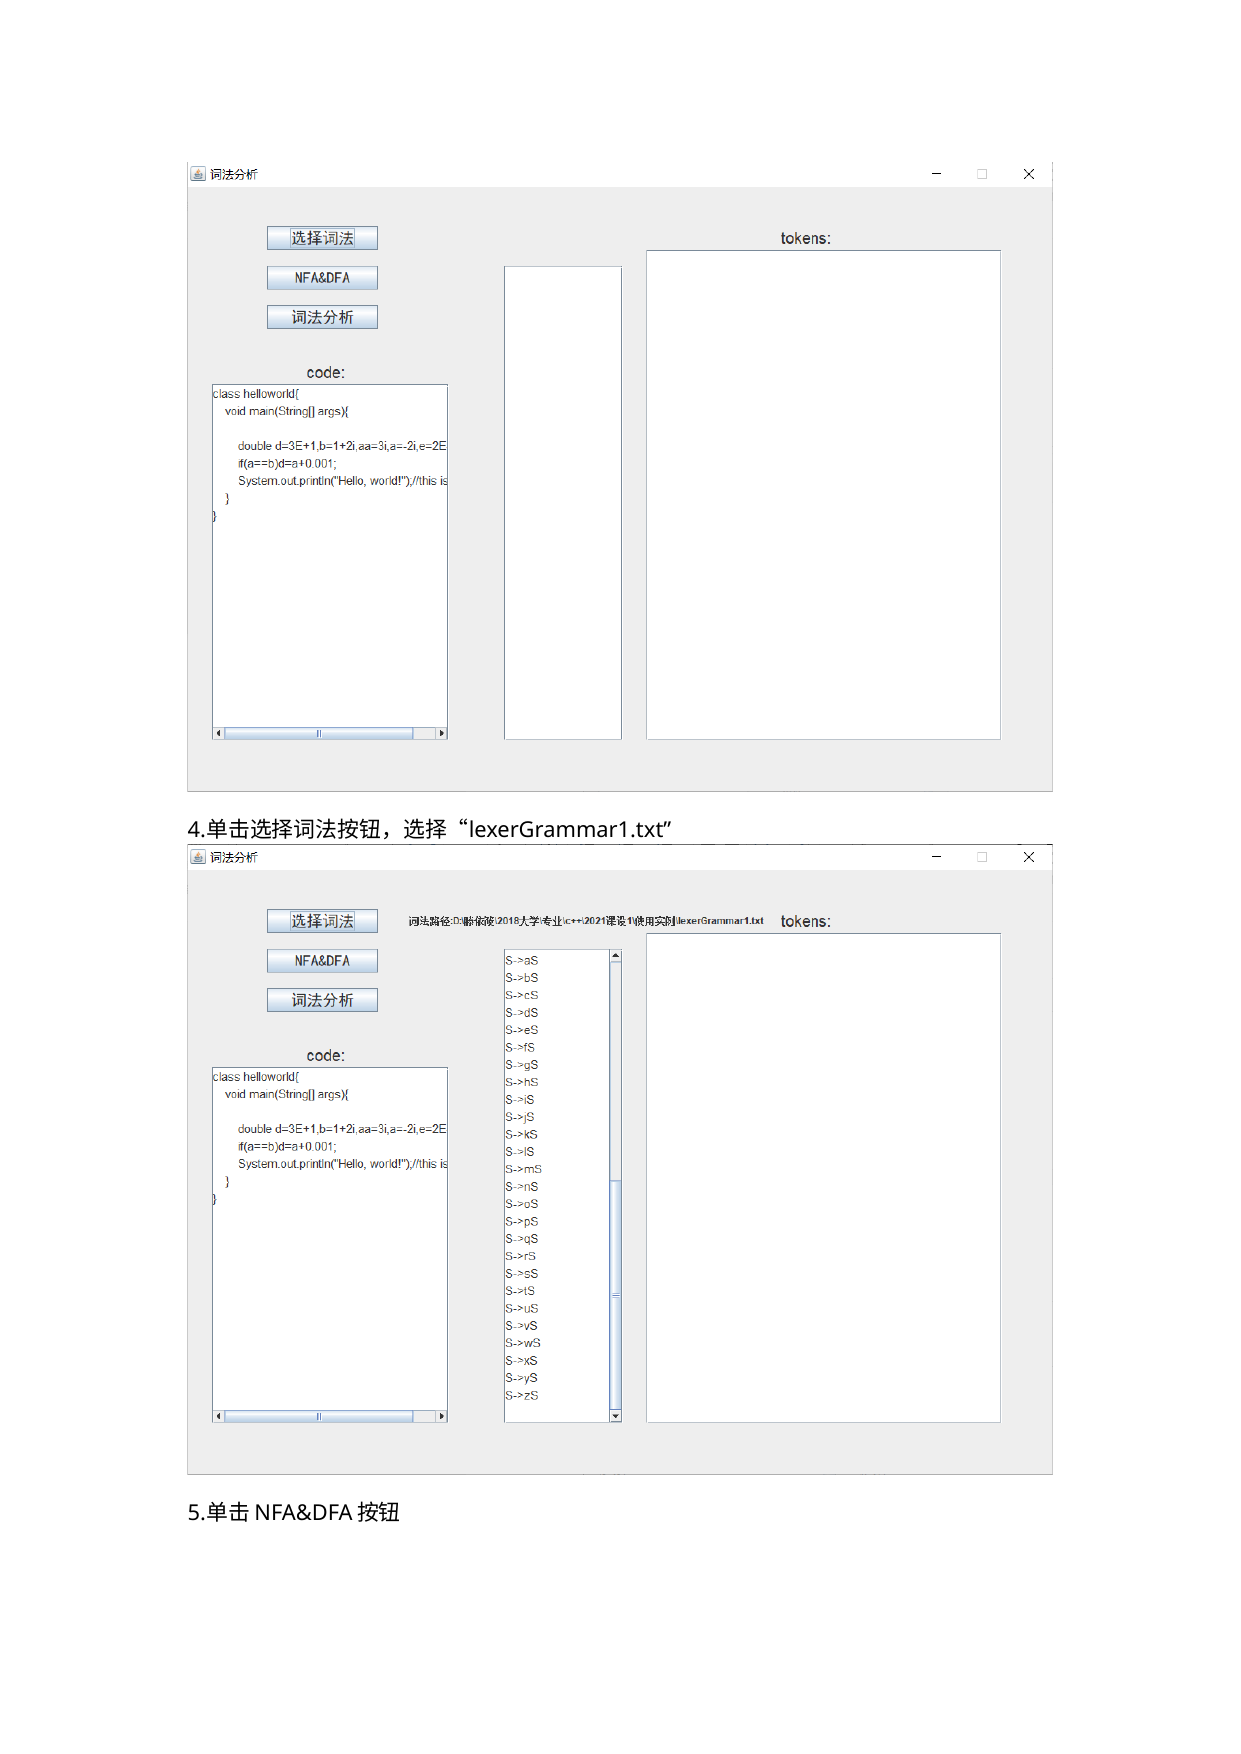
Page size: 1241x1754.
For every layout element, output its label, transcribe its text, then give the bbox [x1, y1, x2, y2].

text 5.单击NFA&DFA按钮 [187, 1494, 1053, 1527]
text 4.单击选择词法按钮，选择“lexerGrammar1.txt” [187, 812, 1053, 844]
picture [187, 162, 1053, 792]
picture [187, 844, 1053, 1475]
